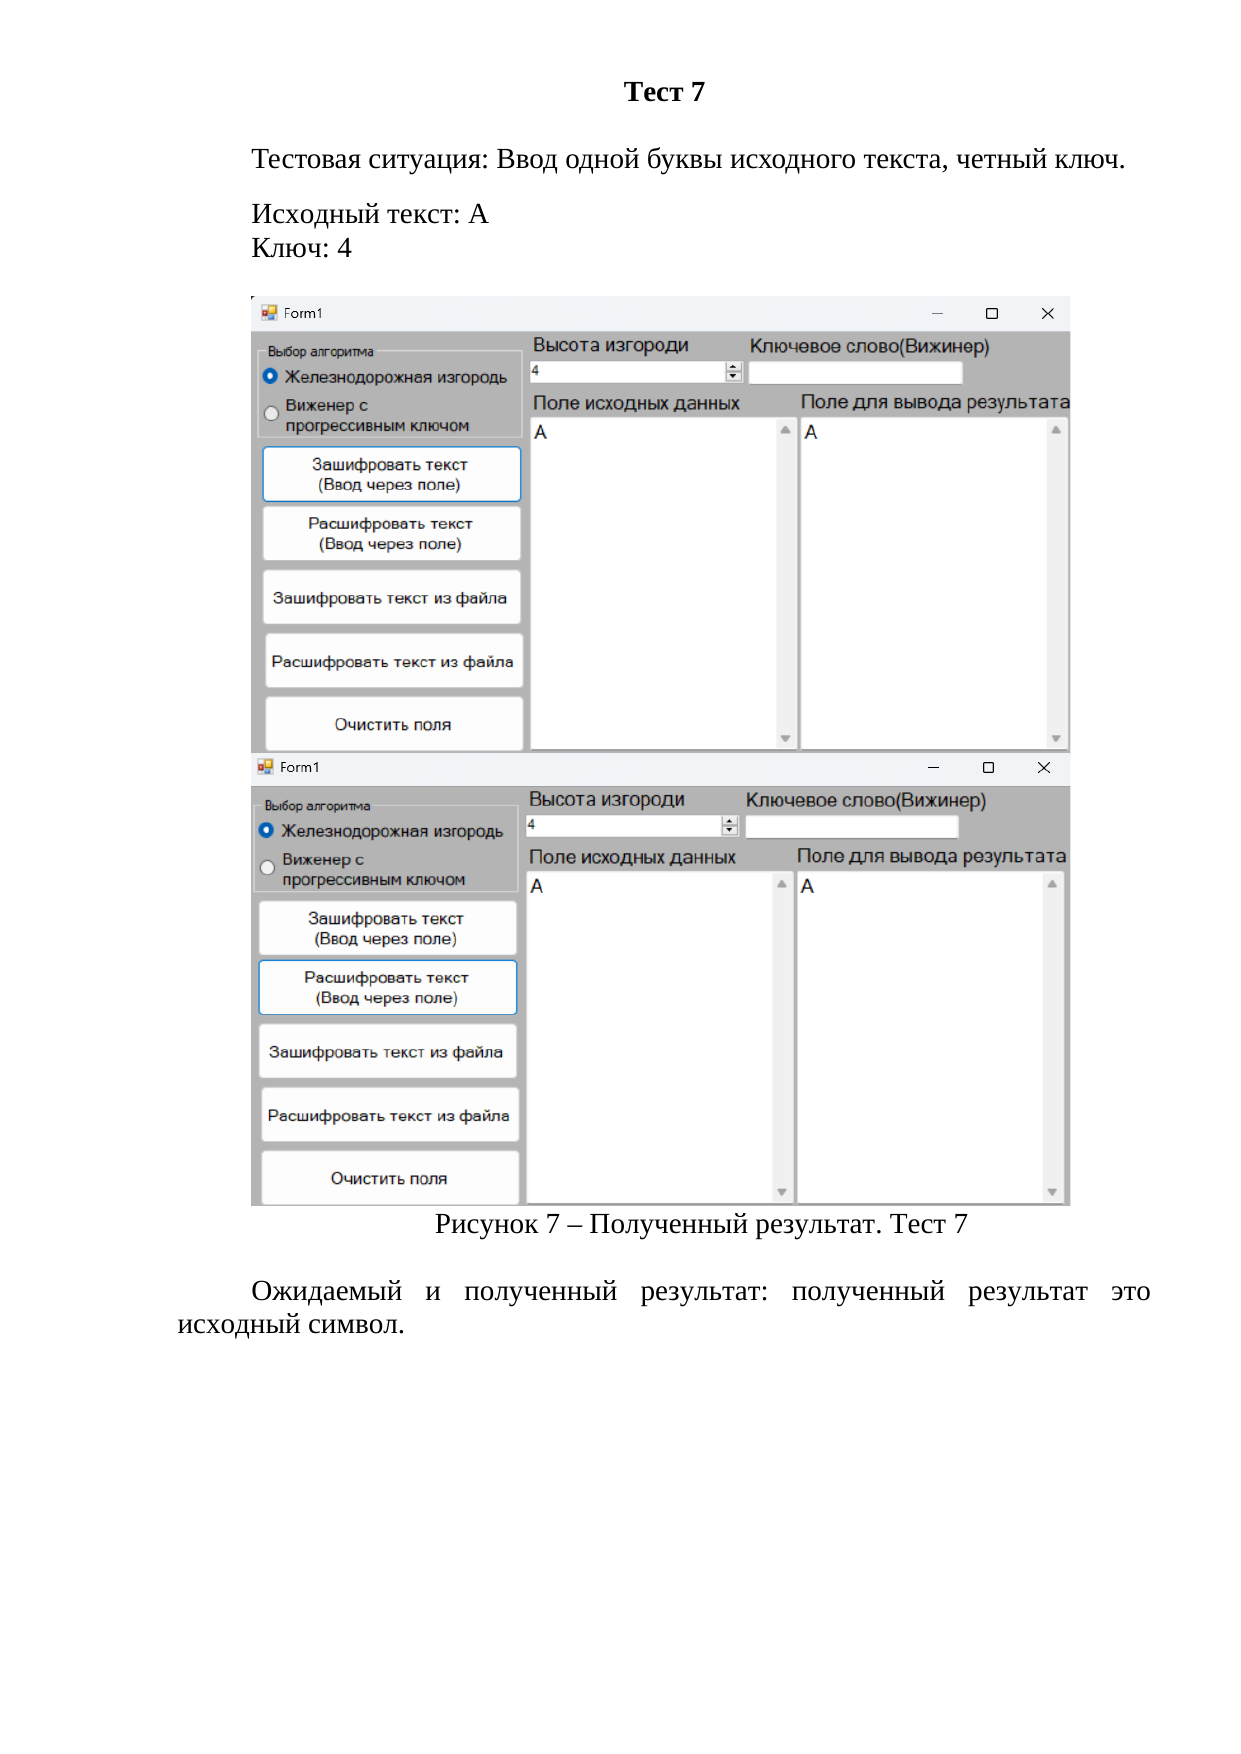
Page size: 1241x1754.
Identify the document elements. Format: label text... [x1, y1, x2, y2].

picture [251, 296, 1071, 1206]
text Ожидаемый и полученный результат: полученный результат это исходный символ. [177, 1273, 1152, 1340]
text Ключ: 4 [177, 230, 1152, 263]
text Исходный текст: А [177, 196, 1152, 230]
text Тестовая ситуация: Ввод одной буквы исходного текста, четный ключ. [177, 141, 1152, 174]
text Рисунок 7 – Полученный результат. Тест 7 [177, 1206, 1152, 1239]
text Тест 7 [177, 74, 1152, 107]
